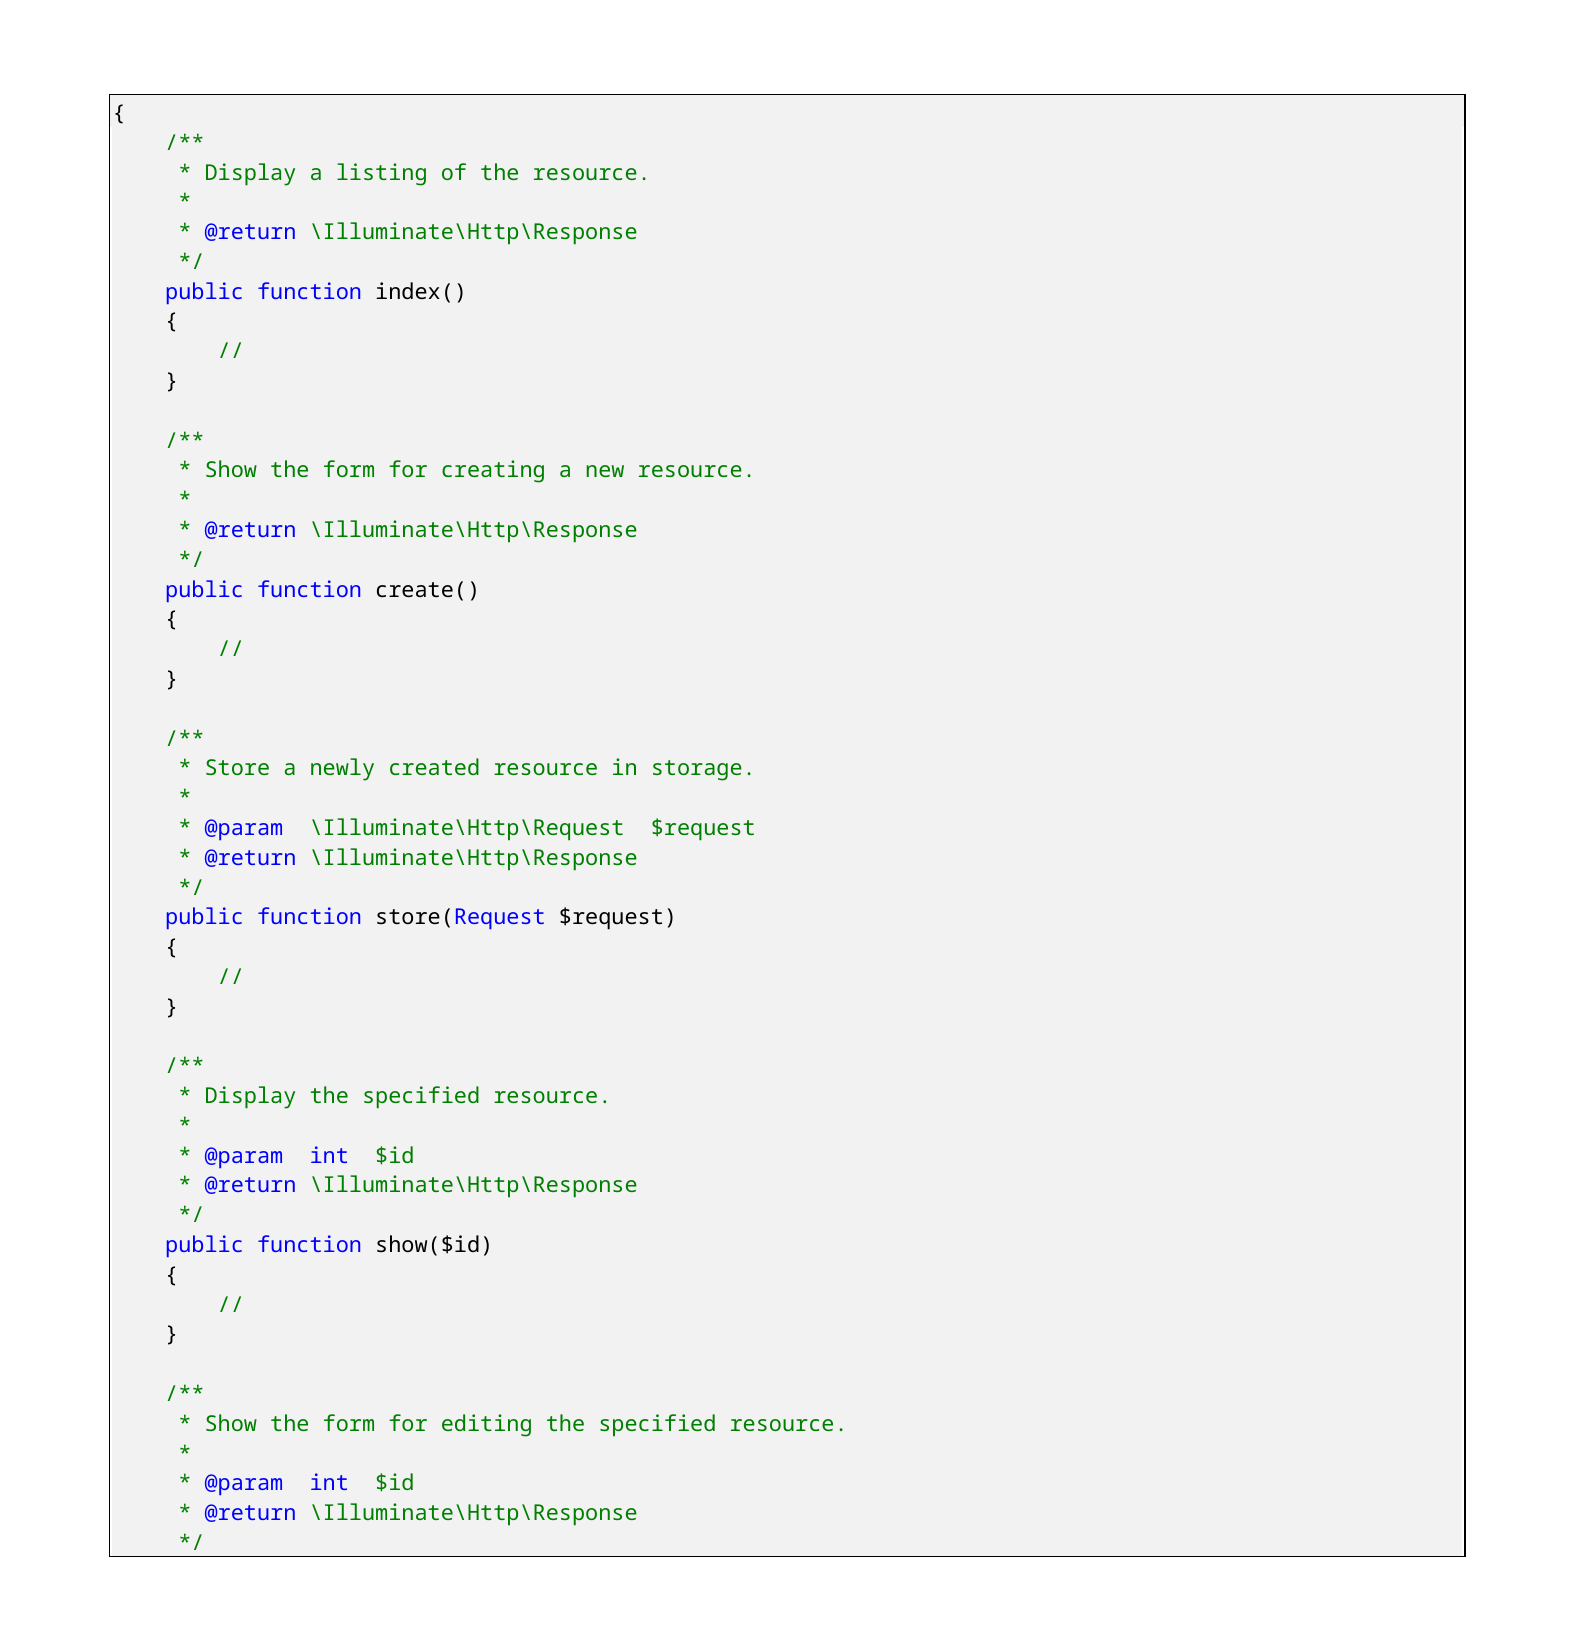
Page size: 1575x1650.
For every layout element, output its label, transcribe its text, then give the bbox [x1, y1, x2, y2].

text * [112, 186, 1462, 216]
text */ [112, 1199, 1462, 1229]
text { [112, 931, 1462, 961]
text * [112, 484, 1462, 514]
text } [112, 365, 1462, 395]
text * Show the form for editing the specified resource. [112, 1408, 1462, 1437]
text */ [112, 246, 1462, 276]
text public function store(Request $request) [112, 901, 1462, 931]
text // [112, 1288, 1462, 1318]
text /** [112, 722, 1462, 752]
text /** [112, 1050, 1462, 1080]
text * [112, 1437, 1462, 1467]
text * Display a listing of the resource. [112, 156, 1462, 186]
text * Display the specified resource. [112, 1080, 1462, 1110]
text { [110, 95, 1464, 127]
text * @param int $id [112, 1139, 1462, 1169]
text { [112, 603, 1462, 633]
text /** [112, 1378, 1462, 1408]
text { [112, 1259, 1462, 1288]
text * @return \Illuminate\Http\Response [112, 216, 1462, 246]
text // [112, 633, 1462, 663]
text * [112, 782, 1462, 812]
text */ [112, 1527, 1462, 1556]
text * @return \Illuminate\Http\Response [112, 1169, 1462, 1199]
text } [112, 663, 1462, 693]
text // [112, 335, 1462, 365]
text { [112, 305, 1462, 335]
text /** [112, 127, 1462, 156]
text * @param int $id [112, 1467, 1462, 1497]
text /** [112, 424, 1462, 454]
text public function create() [112, 573, 1462, 603]
text } [112, 991, 1462, 1020]
text } [112, 1318, 1462, 1348]
text * @param \Illuminate\Http\Request $request [112, 812, 1462, 842]
text * @return \Illuminate\Http\Response [112, 514, 1462, 544]
text * @return \Illuminate\Http\Response [112, 1497, 1462, 1527]
text * @return \Illuminate\Http\Response [112, 842, 1462, 871]
text public function index() [112, 276, 1462, 305]
text */ [112, 544, 1462, 573]
text * Show the form for creating a new resource. [112, 454, 1462, 484]
text * [112, 1110, 1462, 1139]
text * Store a newly created resource in storage. [112, 752, 1462, 782]
text // [112, 961, 1462, 991]
text public function show($id) [112, 1229, 1462, 1259]
text */ [112, 871, 1462, 901]
